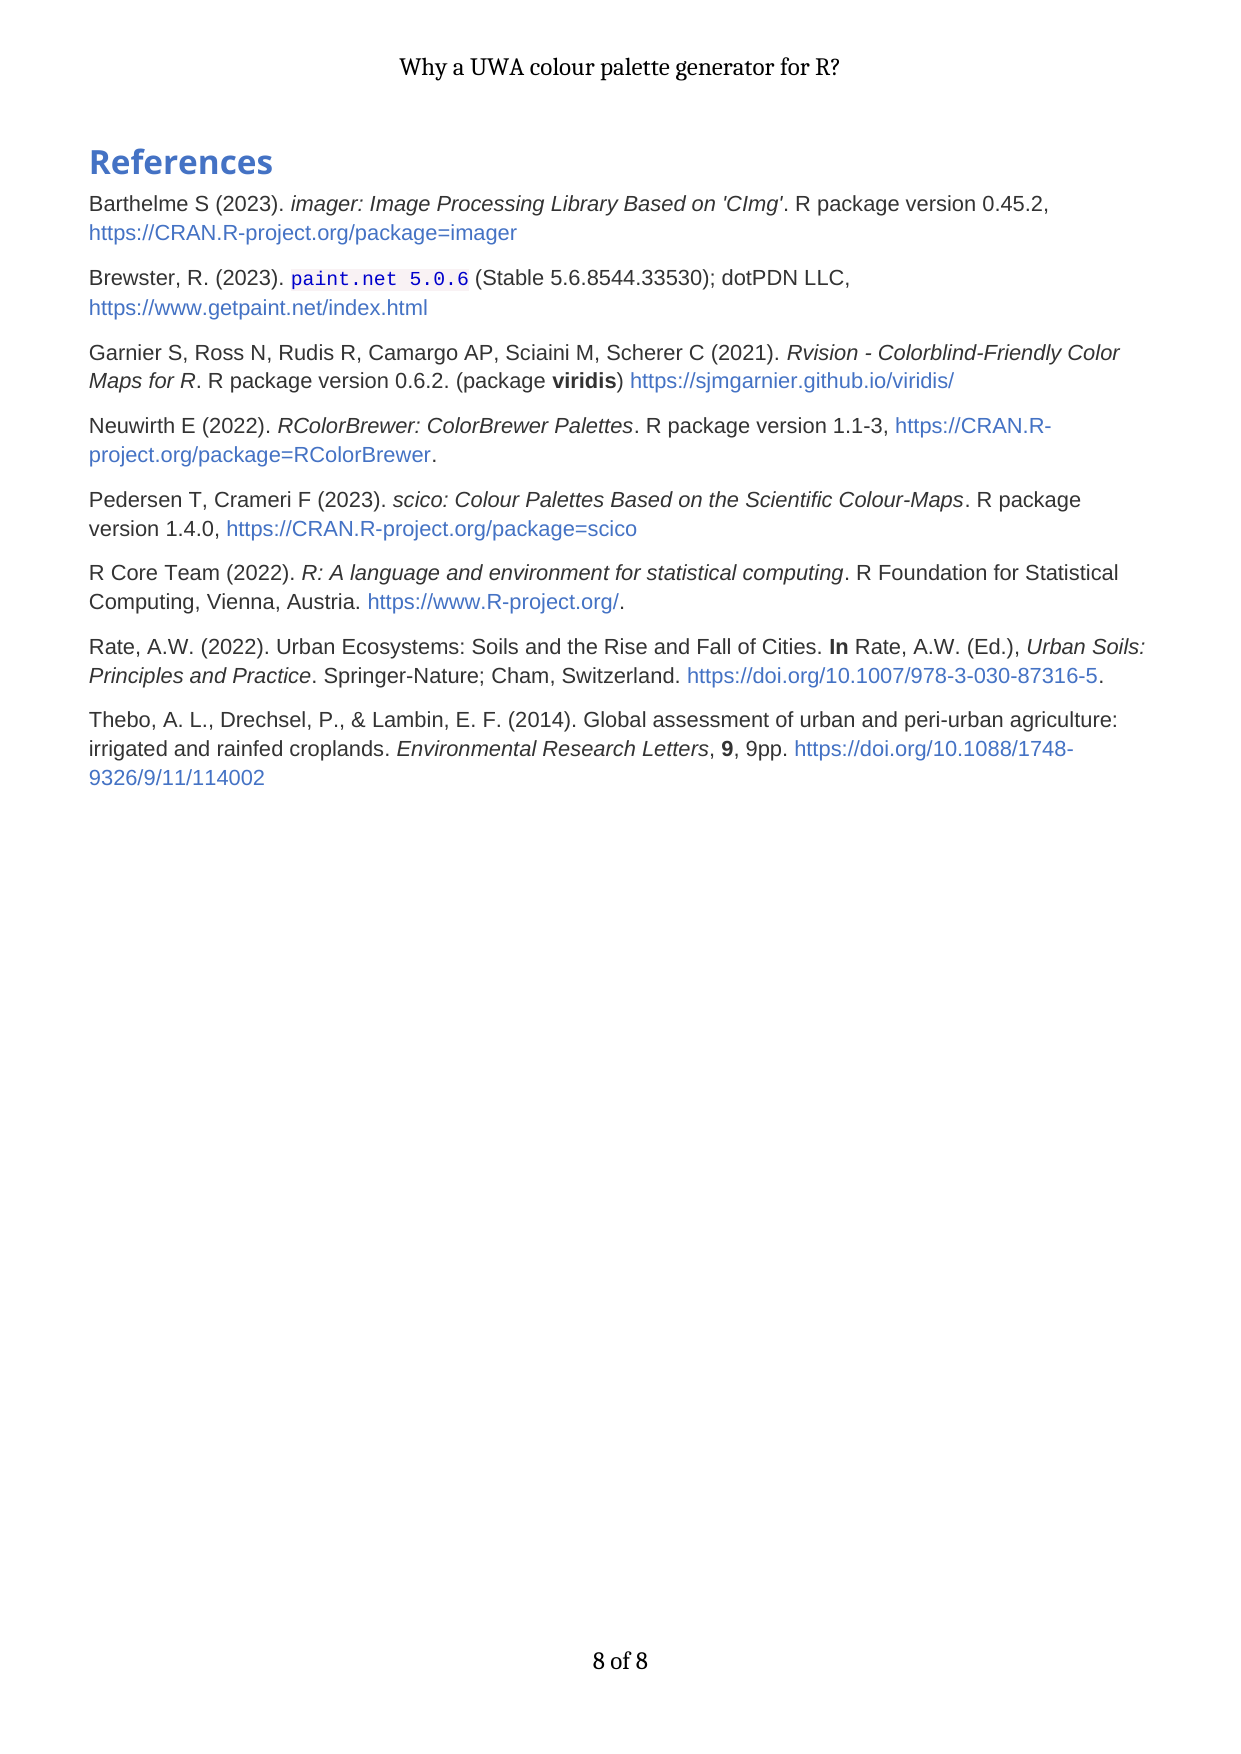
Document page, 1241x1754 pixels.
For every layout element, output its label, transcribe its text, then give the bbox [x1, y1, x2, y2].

subtitle References [89, 139, 1152, 184]
text Barthelme S (2023). imager: Image Processing Library Based on 'CImg'. R package version 0.45.2, https://CRAN.R-project.org/package=imager [89, 191, 1152, 245]
text Thebo, A. L., Drechsel, P., & Lambin, E. F. (2014). Global assessment of urban and peri-urban agriculture: irrigated and rainfed croplands. Environmental Research Letters, 9, 9pp. https://doi.org/10.1088/1748-9326/9/11/114002 [89, 707, 1152, 790]
text Neuwirth E (2022). RColorBrewer: ColorBrewer Palettes. R package version 1.1-3, https://CRAN.R-project.org/package=RColorBrewer. [89, 413, 1152, 467]
text Garnier S, Ross N, Rudis R, Camargo AP, Sciaini M, Scherer C (2021). Rvision - Colorblind-Friendly Color Maps for R. R package version 0.6.2. (package viridis) https://sjmgarnier.github.io/viridis/ [89, 339, 1152, 394]
text Pedersen T, Crameri F (2023). scico: Colour Palettes Based on the Scientific Colour-Maps. R package version 1.4.0, https://CRAN.R-project.org/package=scico [89, 487, 1152, 541]
text R Core Team (2022). R: A language and environment for statistical computing. R Foundation for Statistical Computing, Vienna, Austria. https://www.R-project.org/. [89, 560, 1152, 614]
text Rate, A.W. (2022). Urban Ecosystems: Soils and the Rise and Fall of Cities. In Rate, A.W. (Ed.), Urban Soils: Principles and Practice. Springer-Nature; Cham, Switzerland. https://doi.org/10.1007/978-3-030-87316-5. [89, 634, 1152, 688]
text Brewster, R. (2023). paint.net 5.0.6 (Stable 5.6.8544.33530); dotPDN LLC, https://www.getpaint.net/index.html [89, 265, 1152, 320]
